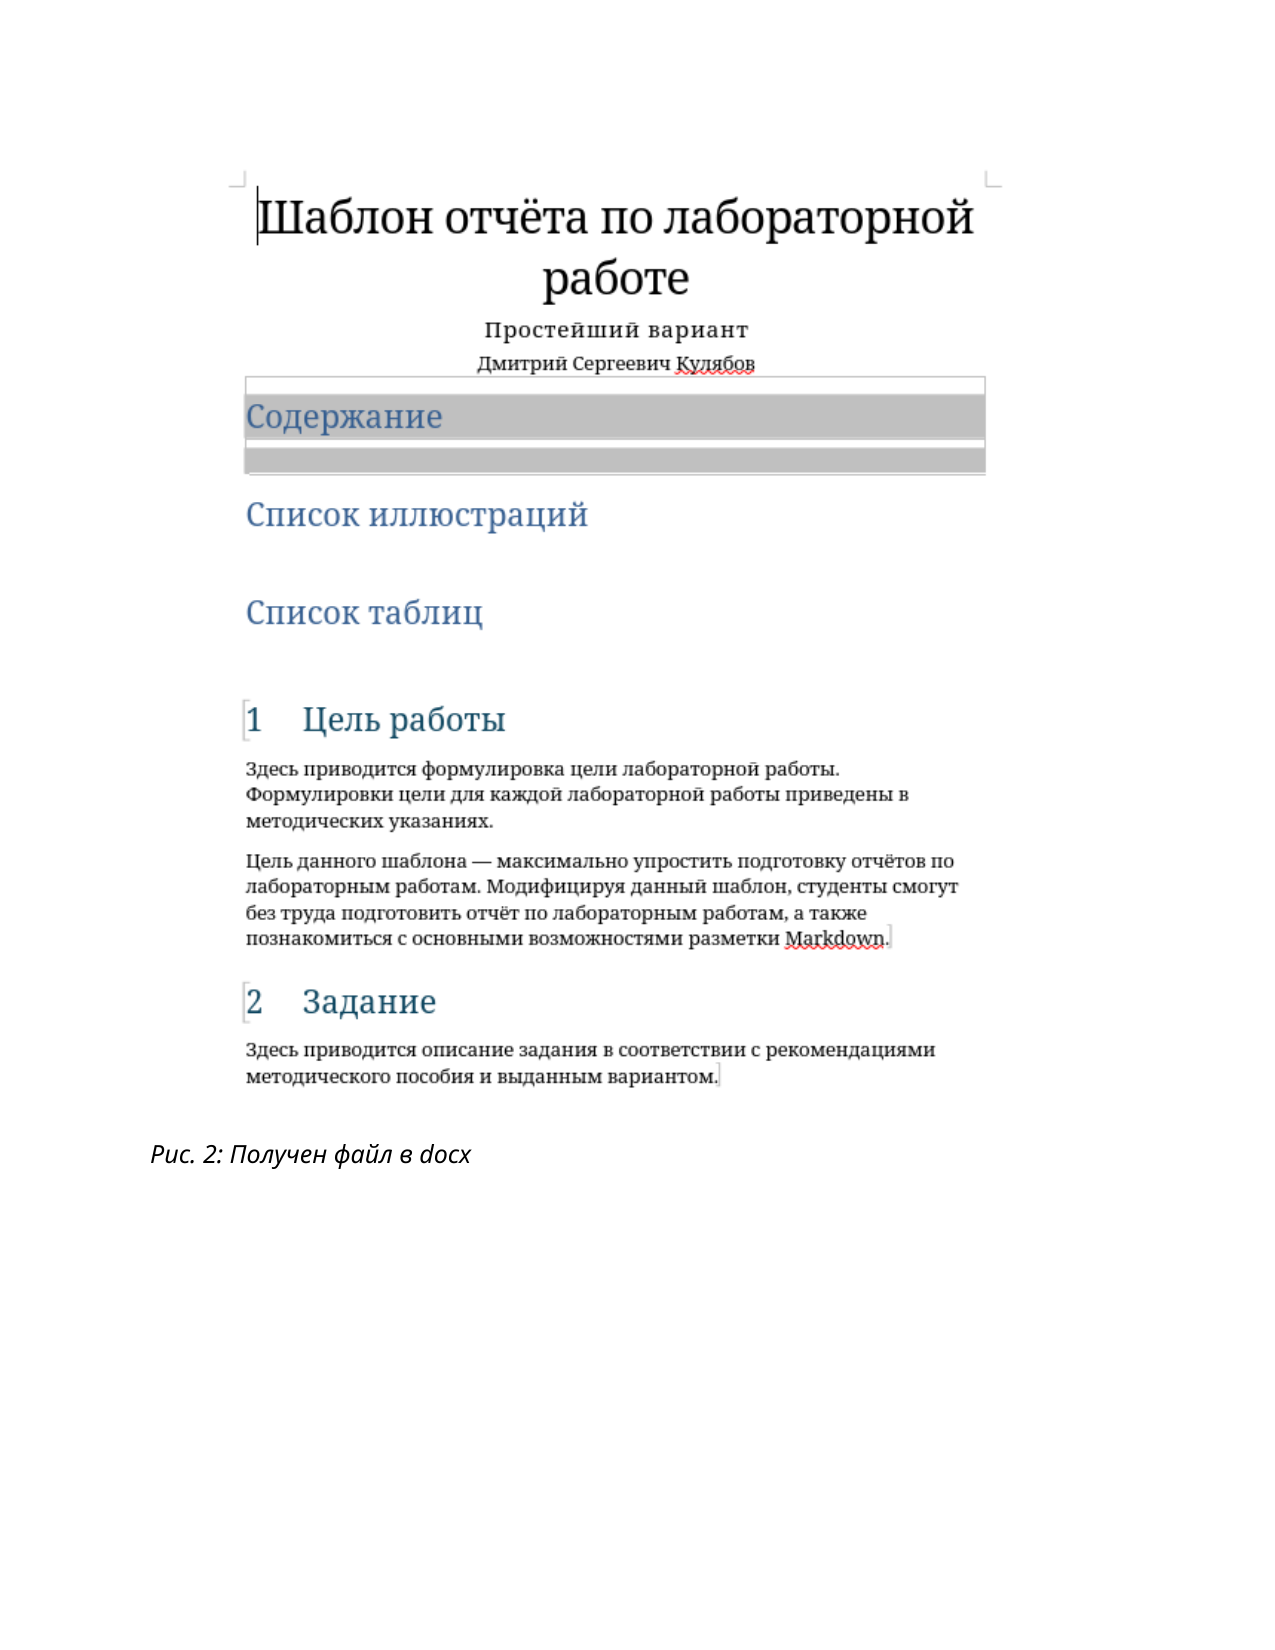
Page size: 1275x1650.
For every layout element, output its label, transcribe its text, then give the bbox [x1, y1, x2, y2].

picture [168, 150, 1044, 1116]
text Рис. 2: Получен файл в docx [150, 1136, 1125, 1170]
